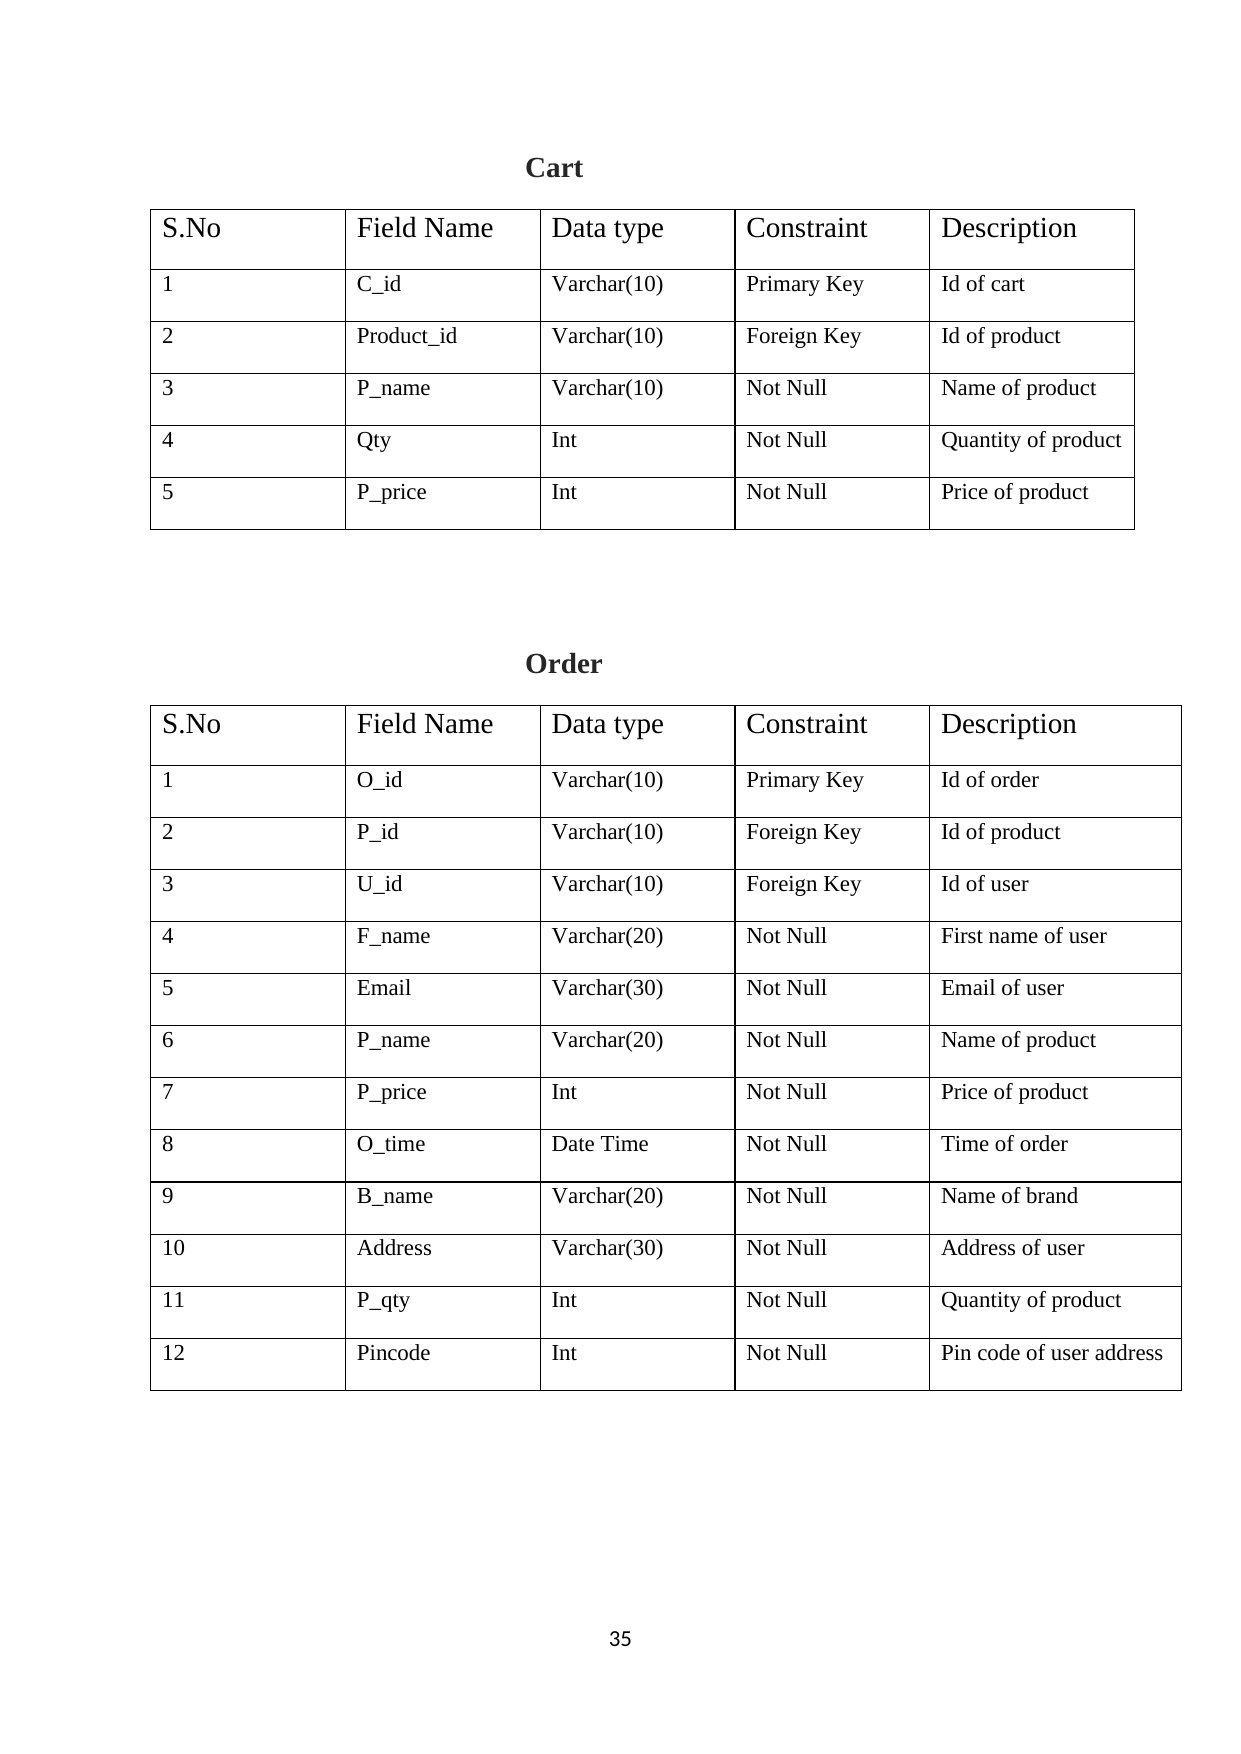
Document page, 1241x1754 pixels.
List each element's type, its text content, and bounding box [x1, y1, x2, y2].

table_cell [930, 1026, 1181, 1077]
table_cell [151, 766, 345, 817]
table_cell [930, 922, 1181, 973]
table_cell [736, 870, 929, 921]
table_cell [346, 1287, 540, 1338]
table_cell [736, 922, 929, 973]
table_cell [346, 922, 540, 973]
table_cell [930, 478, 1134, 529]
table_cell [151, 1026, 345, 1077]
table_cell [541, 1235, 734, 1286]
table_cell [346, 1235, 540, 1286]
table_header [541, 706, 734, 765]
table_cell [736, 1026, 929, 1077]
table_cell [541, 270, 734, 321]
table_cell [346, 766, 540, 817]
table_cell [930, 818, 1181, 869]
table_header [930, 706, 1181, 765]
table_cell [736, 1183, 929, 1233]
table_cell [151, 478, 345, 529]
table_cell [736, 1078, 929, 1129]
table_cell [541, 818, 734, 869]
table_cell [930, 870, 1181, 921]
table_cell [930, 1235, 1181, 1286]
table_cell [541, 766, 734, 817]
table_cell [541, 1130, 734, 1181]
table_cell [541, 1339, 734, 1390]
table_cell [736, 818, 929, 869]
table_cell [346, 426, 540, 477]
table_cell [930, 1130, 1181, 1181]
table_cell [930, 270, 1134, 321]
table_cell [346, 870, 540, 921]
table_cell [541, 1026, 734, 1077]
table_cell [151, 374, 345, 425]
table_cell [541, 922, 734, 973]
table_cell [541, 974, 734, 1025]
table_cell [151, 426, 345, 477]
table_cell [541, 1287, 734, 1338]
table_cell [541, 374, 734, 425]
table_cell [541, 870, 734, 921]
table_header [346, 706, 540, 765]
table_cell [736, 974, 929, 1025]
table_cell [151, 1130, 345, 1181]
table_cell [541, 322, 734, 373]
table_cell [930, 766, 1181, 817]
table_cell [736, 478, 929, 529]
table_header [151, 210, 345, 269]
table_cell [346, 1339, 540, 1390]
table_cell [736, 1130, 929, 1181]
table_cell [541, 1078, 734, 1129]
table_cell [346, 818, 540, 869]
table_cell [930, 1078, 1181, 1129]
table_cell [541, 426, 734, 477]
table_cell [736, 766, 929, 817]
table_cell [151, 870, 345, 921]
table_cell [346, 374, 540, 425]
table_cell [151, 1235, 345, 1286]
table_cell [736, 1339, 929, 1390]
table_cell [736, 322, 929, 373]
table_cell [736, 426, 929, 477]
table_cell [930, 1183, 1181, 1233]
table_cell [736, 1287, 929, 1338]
text Cart [525, 150, 1090, 183]
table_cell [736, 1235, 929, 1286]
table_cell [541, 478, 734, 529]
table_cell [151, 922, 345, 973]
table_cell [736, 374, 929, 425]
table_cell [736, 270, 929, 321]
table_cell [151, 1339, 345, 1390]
text Order [525, 646, 1090, 679]
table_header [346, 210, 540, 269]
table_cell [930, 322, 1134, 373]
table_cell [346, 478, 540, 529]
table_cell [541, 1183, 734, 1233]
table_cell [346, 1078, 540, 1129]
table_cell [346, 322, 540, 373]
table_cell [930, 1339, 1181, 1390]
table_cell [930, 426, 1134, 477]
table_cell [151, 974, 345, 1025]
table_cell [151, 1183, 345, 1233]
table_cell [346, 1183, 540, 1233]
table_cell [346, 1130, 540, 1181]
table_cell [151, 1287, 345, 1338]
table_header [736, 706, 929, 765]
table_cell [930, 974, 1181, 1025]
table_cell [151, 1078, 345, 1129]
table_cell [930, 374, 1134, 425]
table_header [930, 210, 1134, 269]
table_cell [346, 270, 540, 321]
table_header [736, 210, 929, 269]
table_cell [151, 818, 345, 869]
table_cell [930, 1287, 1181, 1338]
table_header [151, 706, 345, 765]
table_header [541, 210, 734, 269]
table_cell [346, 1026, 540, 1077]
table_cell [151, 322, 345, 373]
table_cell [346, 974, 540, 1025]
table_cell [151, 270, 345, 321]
